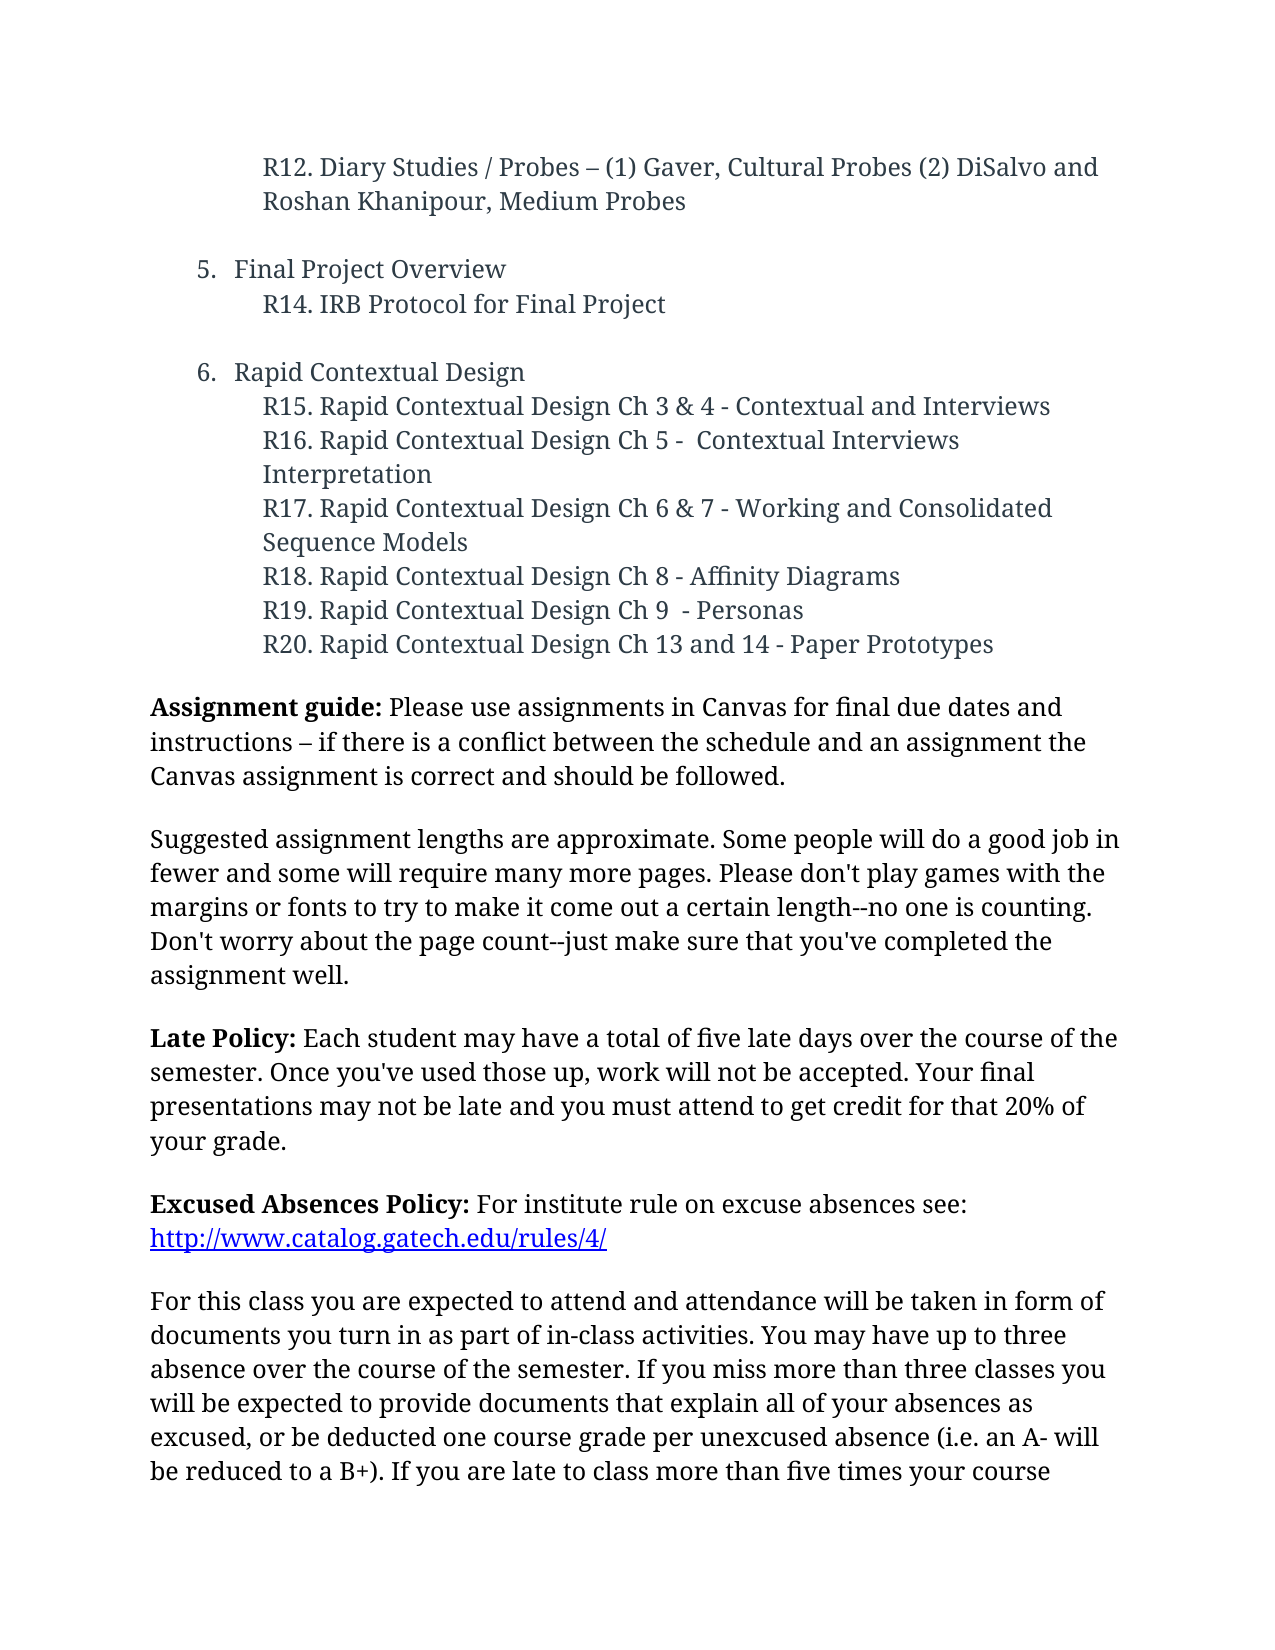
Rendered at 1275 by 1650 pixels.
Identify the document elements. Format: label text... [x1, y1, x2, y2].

list Final Project Overview [196, 252, 1125, 286]
text Assignment guide: Please use assignments in Canvas for final due dates and instructions – if there is a conflict between the schedule and an assignment the Canvas assignment is correct and should be followed. [150, 690, 1125, 792]
text R18. Rapid Contextual Design Ch 8 - Affinity Diagrams [262, 559, 1125, 593]
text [150, 1284, 1125, 1488]
text Late Policy: Each student may have a total of five late days over the course of the semester. Once you've used those up, work will not be accepted. Your final presentations may not be late and you must attend to get credit for that 20% of your grade. [150, 1021, 1125, 1157]
list Rapid Contextual Design [196, 354, 1125, 388]
text Excused Absences Policy: For institute rule on excuse absences see: http://www.catalog.gatech.edu/rules/4/ [150, 1186, 1125, 1254]
text R14. IRB Protocol for Final Project [262, 286, 1125, 320]
text R17. Rapid Contextual Design Ch 6 & 7 - Working and Consolidated Sequence Models [262, 491, 1125, 559]
text R19. Rapid Contextual Design Ch 9 - Personas [262, 593, 1125, 627]
text R12. Diary Studies / Probes – (1) Gaver, Cultural Probes (2) DiSalvo and Roshan Khanipour, Medium Probes [262, 150, 1125, 218]
text R20. Rapid Contextual Design Ch 13 and 14 - Paper Prototypes [262, 627, 1125, 661]
text Suggested assignment lengths are approximate. Some people will do a good job in fewer and some will require many more pages. Please don't play games with the margins or fonts to try to make it come out a certain length--no one is counting. Don't worry about the page count--just make sure that you've completed the assignment well. [150, 821, 1125, 992]
text R15. Rapid Contextual Design Ch 3 & 4 - Contextual and Interviews [262, 388, 1125, 422]
text R16. Rapid Contextual Design Ch 5 - Contextual Interviews Interpretation [262, 422, 1125, 491]
